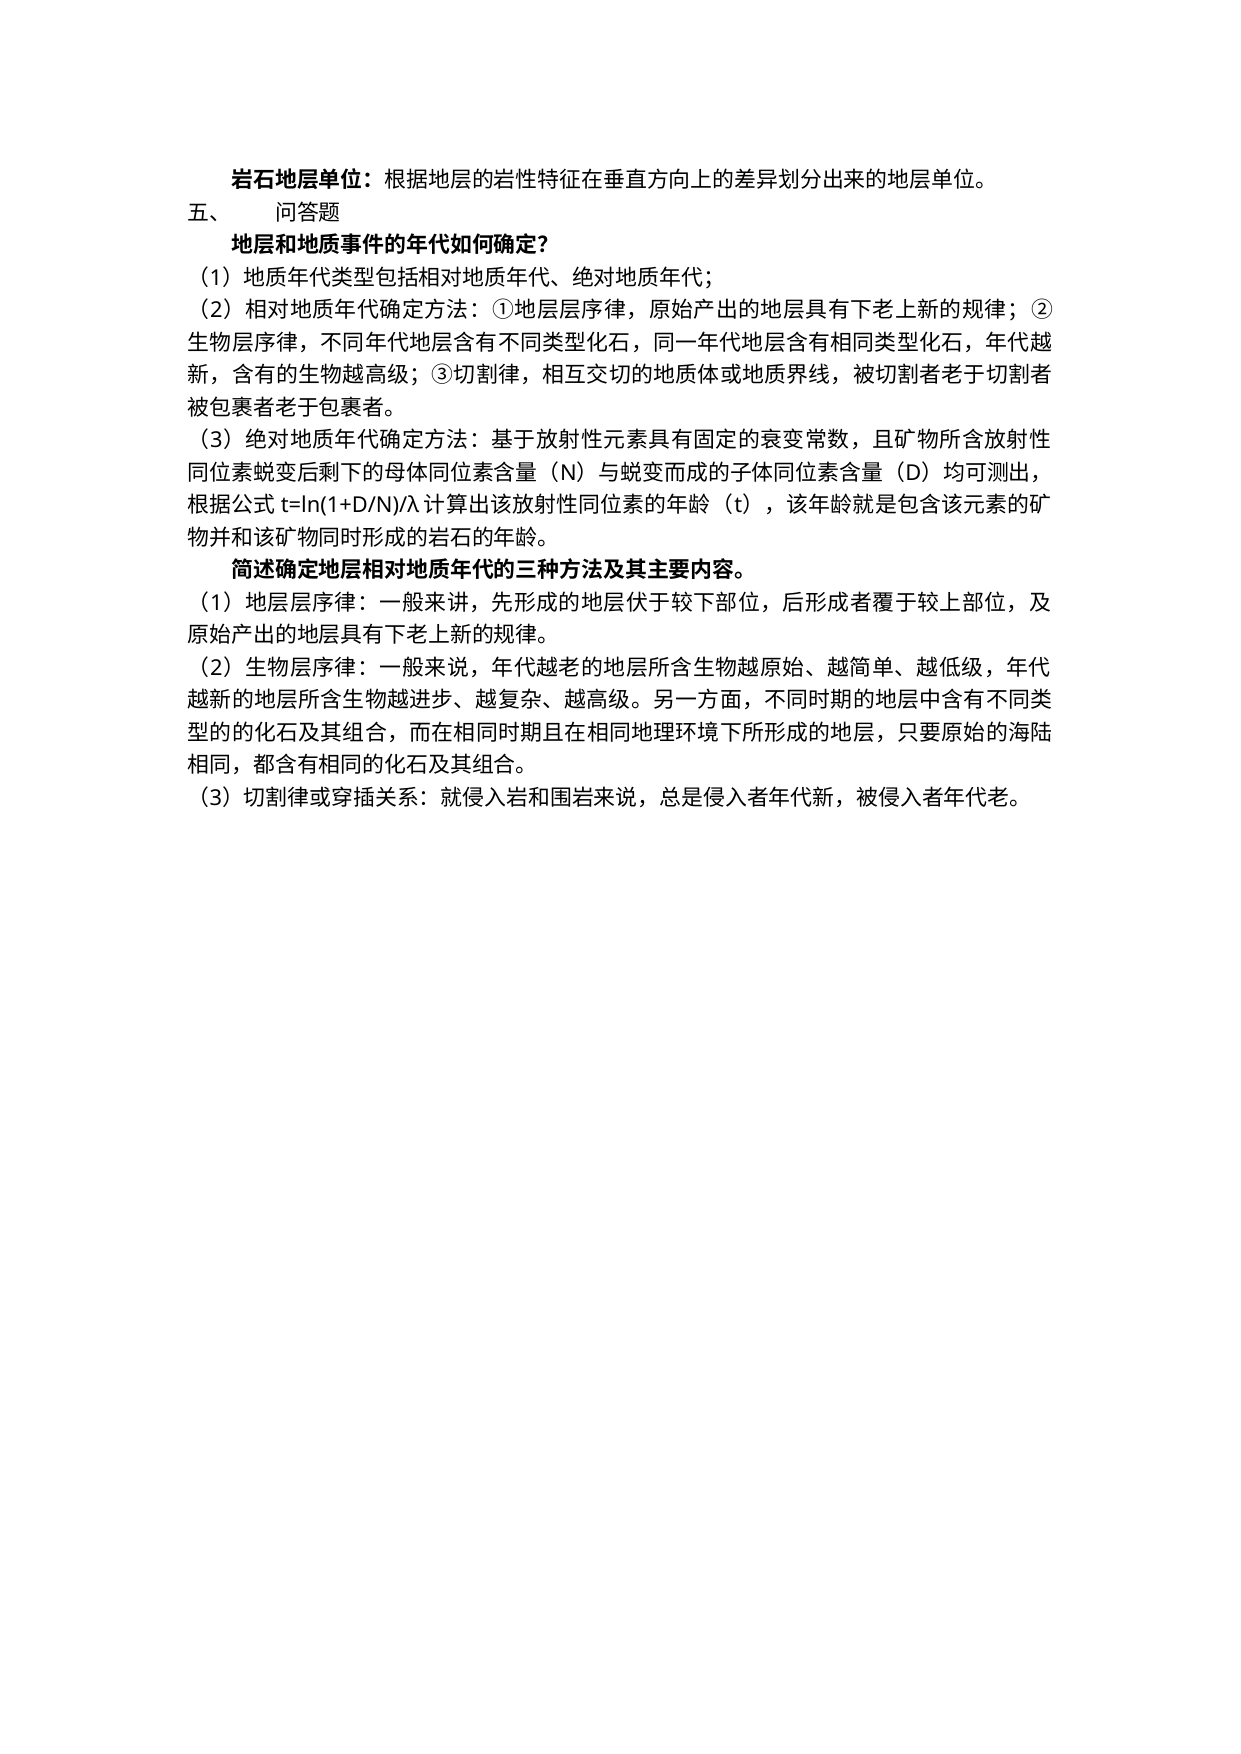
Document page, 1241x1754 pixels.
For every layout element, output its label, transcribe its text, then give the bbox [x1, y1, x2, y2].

text （1）地层层序律：一般来讲，先形成的地层伏于较下部位，后形成者覆于较上部位，及原始产出的地层具有下老上新的规律。 [187, 584, 1053, 649]
list 问答题 [187, 194, 1053, 227]
text （2）相对地质年代确定方法：①地层层序律，原始产出的地层具有下老上新的规律；②生物层序律，不同年代地层含有不同类型化石，同一年代地层含有相同类型化石，年代越新，含有的生物越高级；③切割律，相互交切的地质体或地质界线，被切割者老于切割者；被包裹者老于包裹者。 [187, 292, 1053, 422]
text （3）绝对地质年代确定方法：基于放射性元素具有固定的衰变常数，且矿物所含放射性同位素蜕变后剩下的母体同位素含量（N）与蜕变而成的子体同位素含量（D）均可测出，根据公式t=ln(1+D/N)/λ计算出该放射性同位素的年龄（t），该年龄就是包含该元素的矿物并和该矿物同时形成的岩石的年龄。 [187, 422, 1053, 552]
text 地层和地质事件的年代如何确定？ [187, 227, 1053, 259]
text （1）地质年代类型包括相对地质年代、绝对地质年代； [187, 259, 1053, 292]
text 岩石地层单位：根据地层的岩性特征在垂直方向上的差异划分出来的地层单位。 [187, 162, 1053, 194]
text （3）切割律或穿插关系：就侵入岩和围岩来说，总是侵入者年代新，被侵入者年代老。 [187, 779, 1053, 812]
text 简述确定地层相对地质年代的三种方法及其主要内容。 [187, 552, 1053, 584]
text （2）生物层序律：一般来说，年代越老的地层所含生物越原始、越简单、越低级，年代越新的地层所含生物越进步、越复杂、越高级。另一方面，不同时期的地层中含有不同类型的的化石及其组合，而在相同时期且在相同地理环境下所形成的地层，只要原始的海陆相同，都含有相同的化石及其组合。 [187, 649, 1053, 779]
